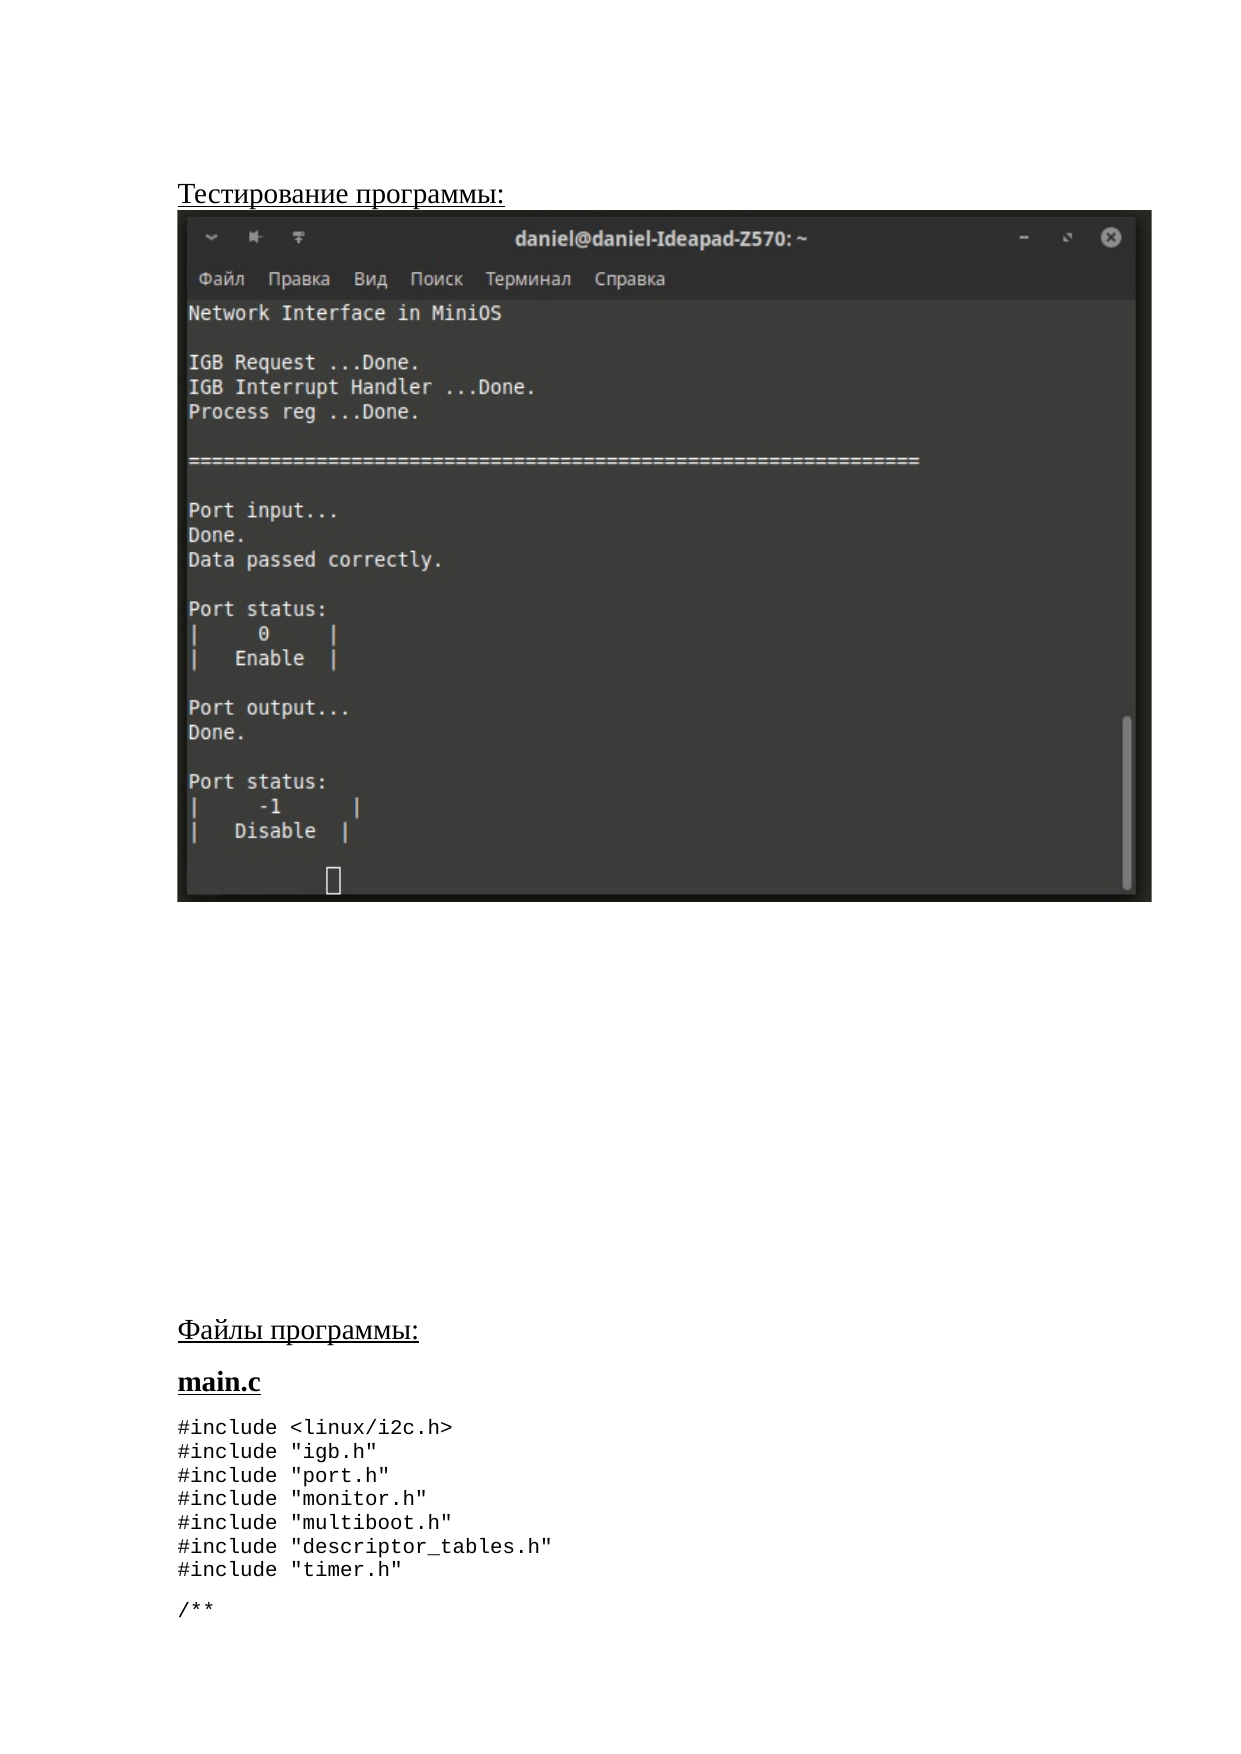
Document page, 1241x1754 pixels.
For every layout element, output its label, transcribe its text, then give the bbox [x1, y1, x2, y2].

picture [177, 210, 1152, 902]
text #include <linux/i2c.h> #include "igb.h" #include "port.h" #include "monitor.h" #include "multiboot.h" #include "descriptor_tables.h" #include "timer.h" [177, 1417, 1152, 1583]
text /** [177, 1599, 1152, 1623]
text main.c [177, 1364, 1152, 1398]
text Файлы программы: [177, 1312, 1152, 1345]
text Тестирование программы: [177, 177, 1152, 210]
